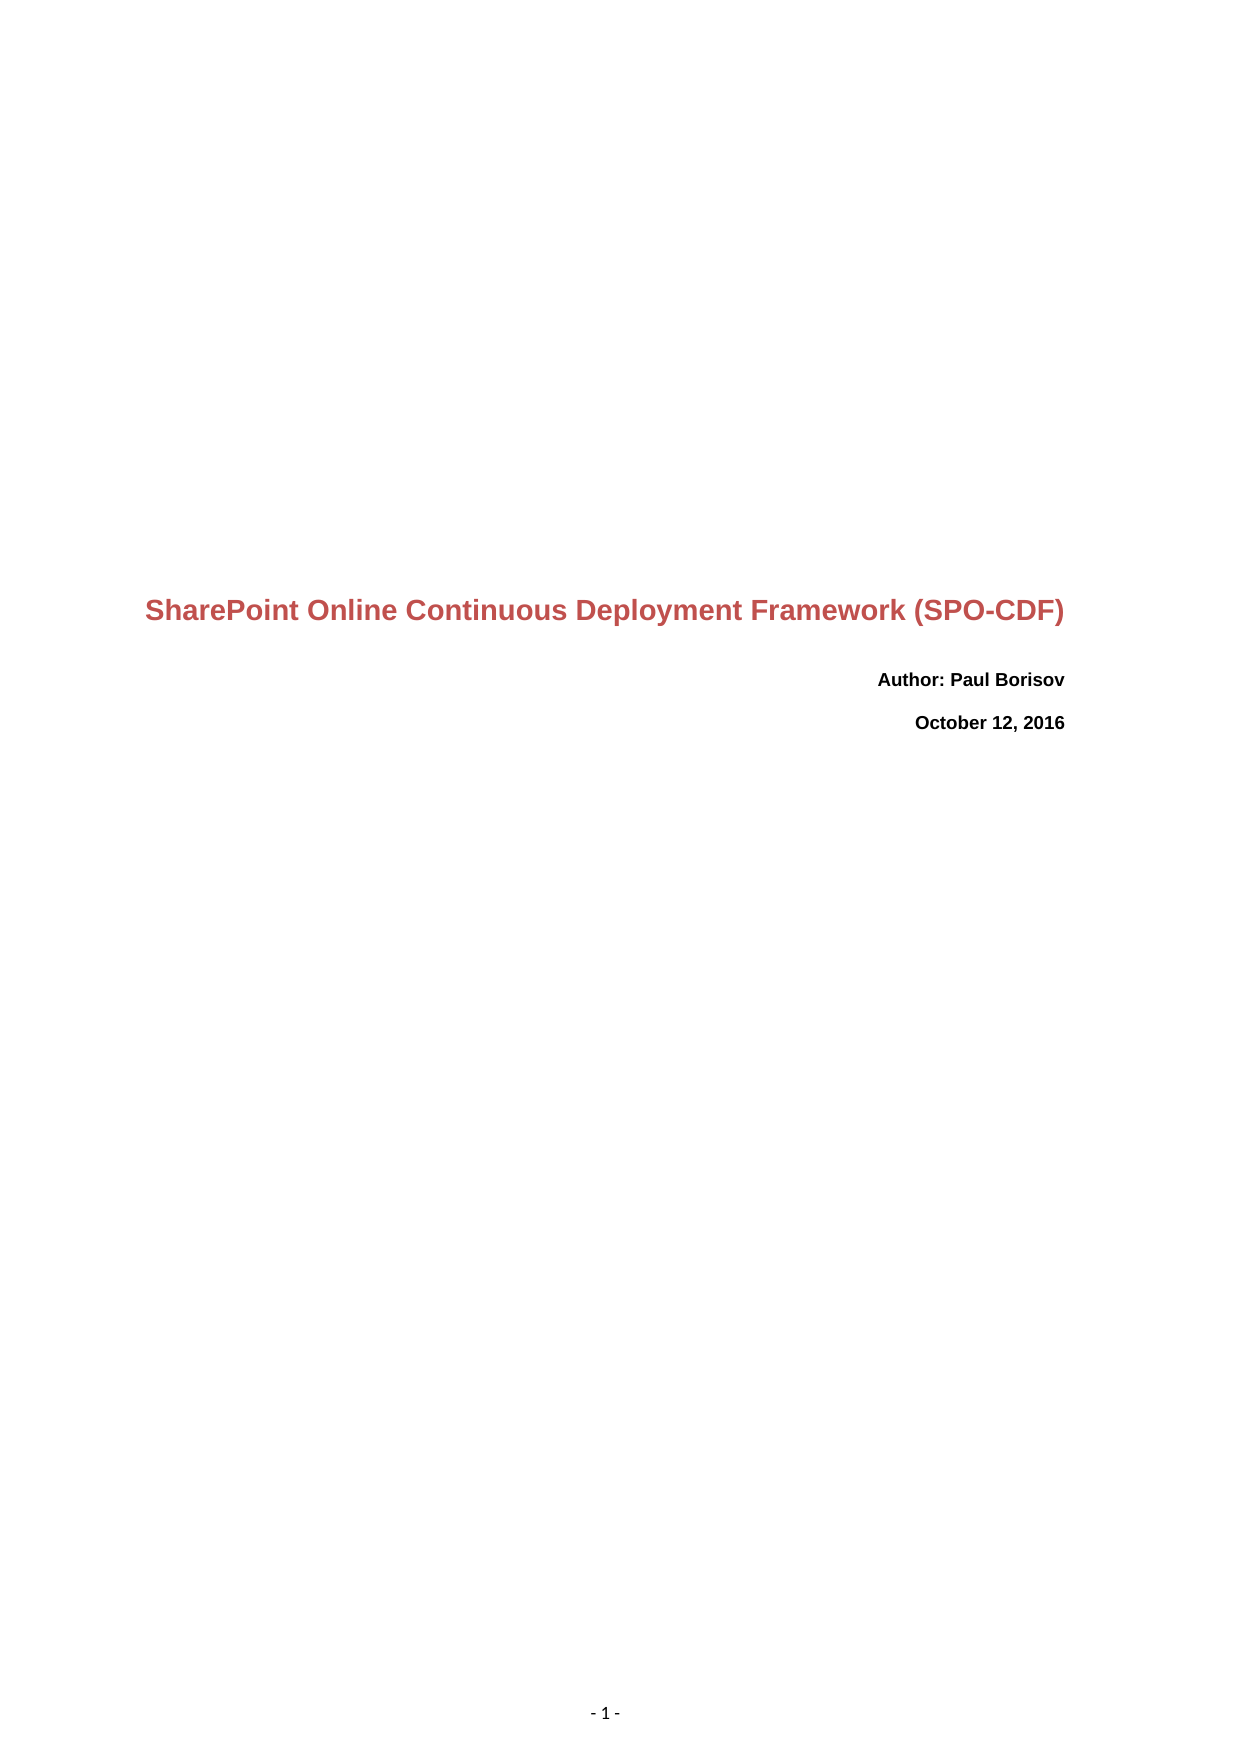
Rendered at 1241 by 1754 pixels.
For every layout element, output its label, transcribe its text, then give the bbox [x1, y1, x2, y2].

text SharePoint Online Continuous Deployment Framework (SPO-CDF) [120, 592, 1090, 626]
subtitle Author: Paul Borisov [120, 668, 1065, 690]
subtitle October 12, 2016 [120, 712, 1065, 733]
